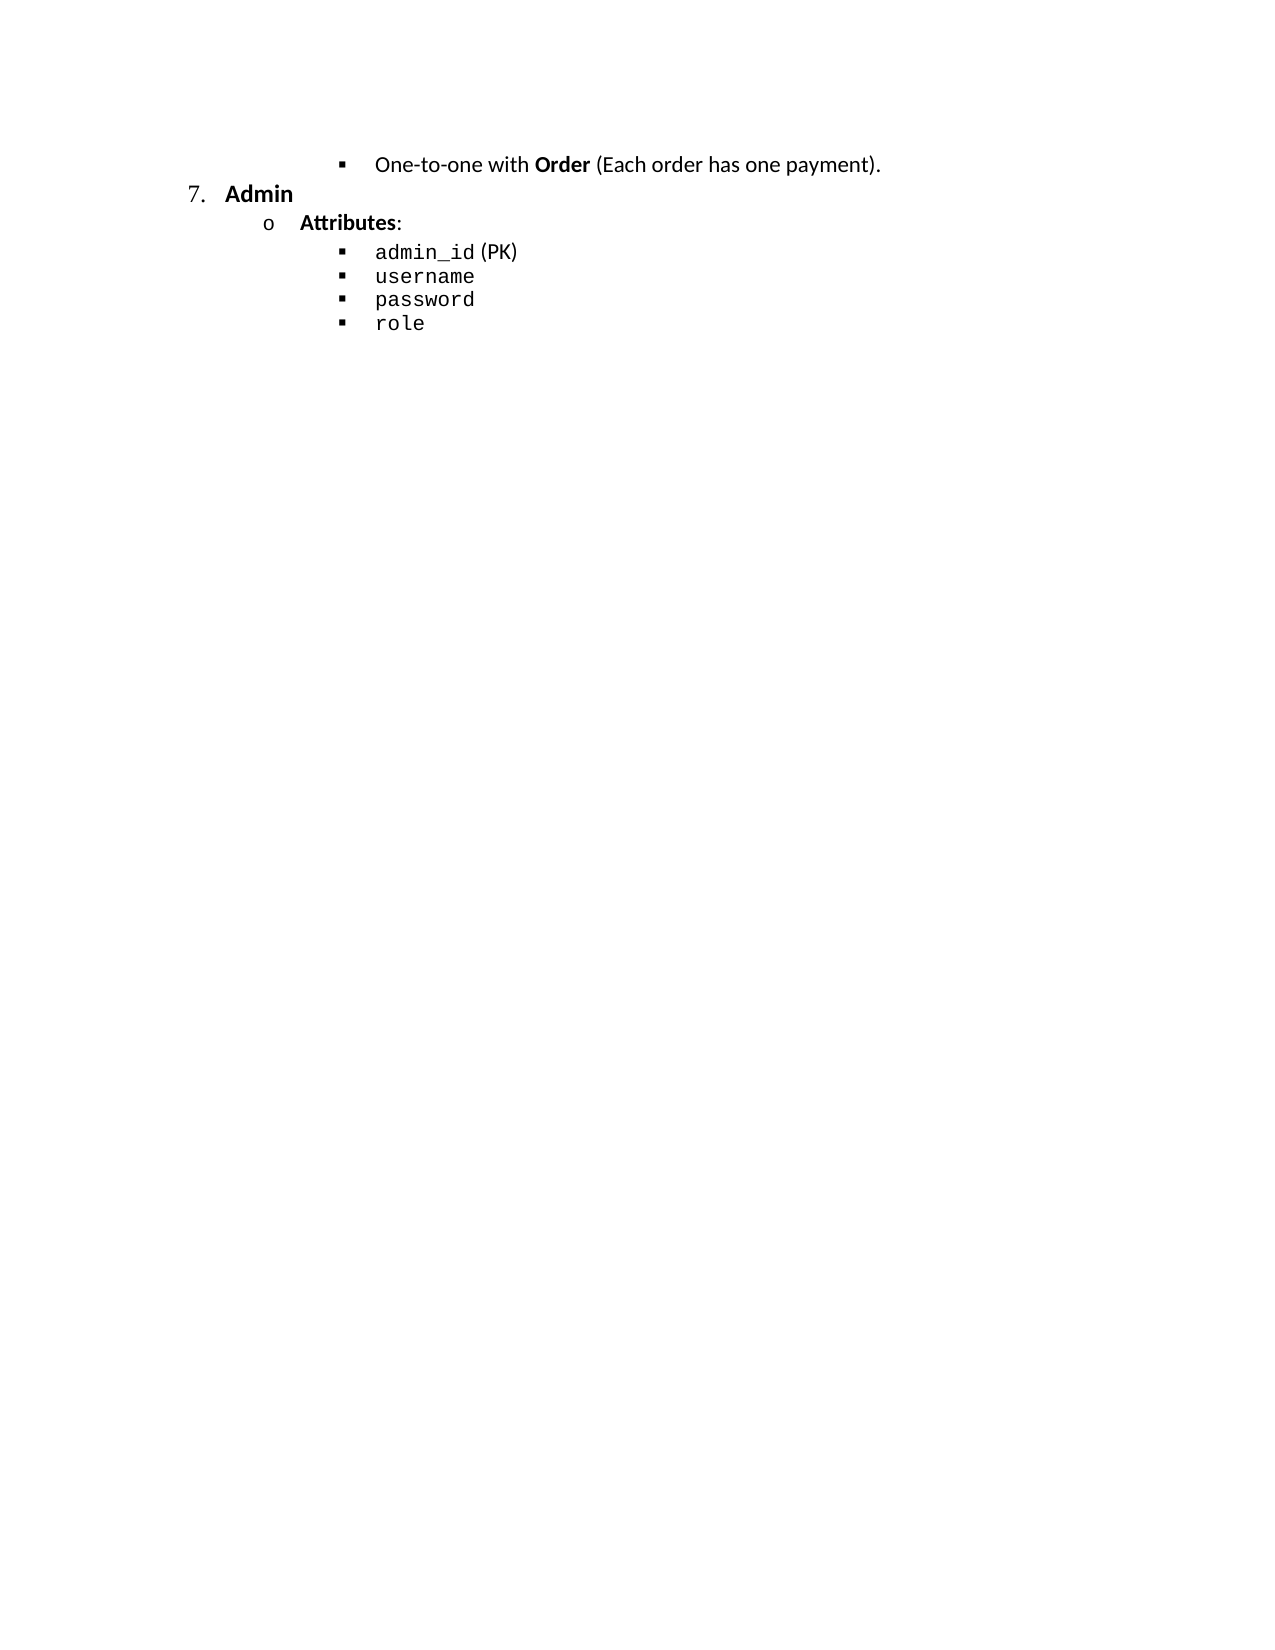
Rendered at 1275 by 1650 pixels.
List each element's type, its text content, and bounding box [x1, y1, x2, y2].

list role [337, 313, 1125, 337]
list One-to-one with Order (Each order has one payment). [337, 150, 1125, 178]
list admin_id (PK) [337, 237, 1125, 266]
list Attributes: [262, 208, 1125, 237]
list Admin [187, 178, 1125, 208]
list username [337, 266, 1125, 289]
list password [337, 289, 1125, 313]
